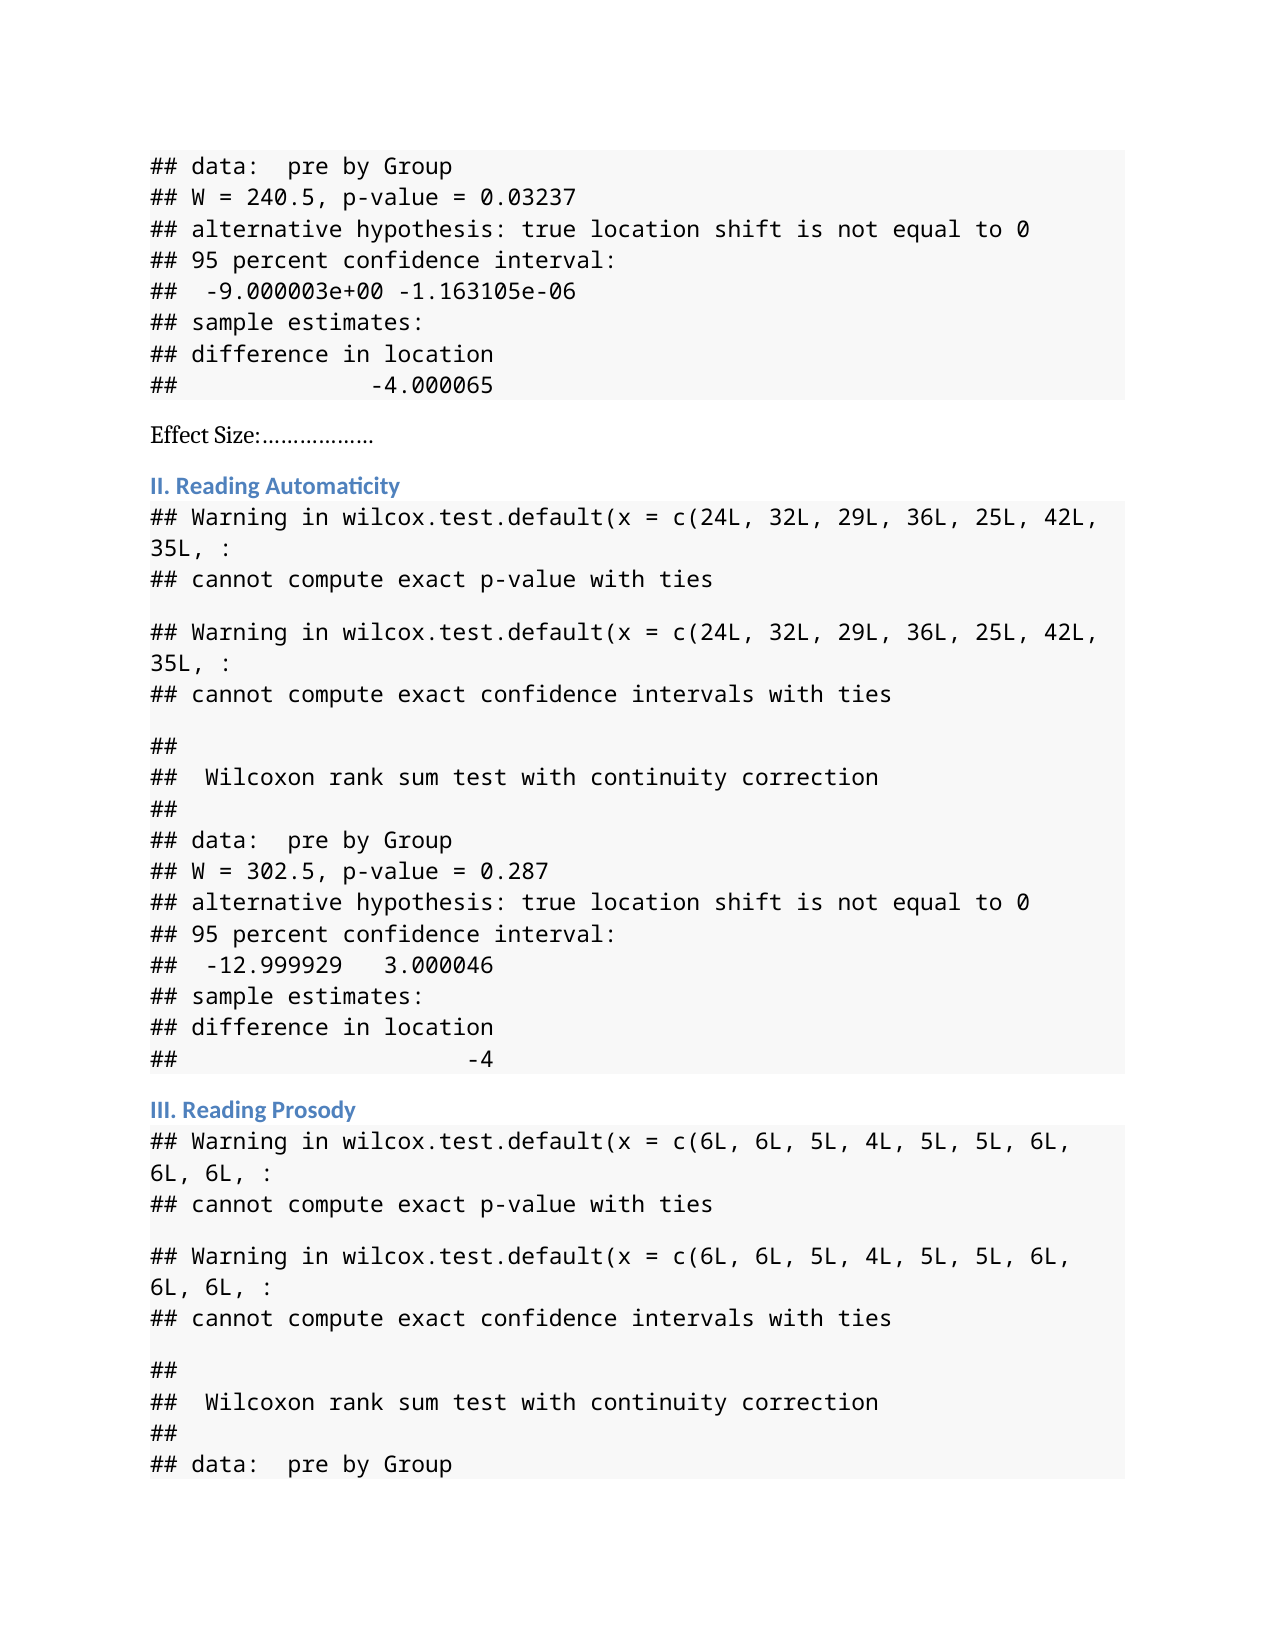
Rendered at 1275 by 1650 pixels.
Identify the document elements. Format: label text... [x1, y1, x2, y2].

text ## Warning in wilcox.test.default(x = c(6L, 6L, 5L, 4L, 5L, 5L, 6L, 6L, 6L, : ## cannot compute exact confidence intervals with ties [150, 1240, 1125, 1333]
text ## ## Wilcoxon rank sum test with continuity correction ## ## data: pre by Group ## W = 302.5, p-value = 0.287 ## alternative hypothesis: true location shift is not equal to 0 ## 95 percent confidence interval: ## -12.999929 3.000046 ## sample estimates: ## difference in location ## -4 [150, 730, 1125, 1074]
text Effect Size:……………… [150, 421, 1125, 449]
text ## Warning in wilcox.test.default(x = c(6L, 6L, 5L, 4L, 5L, 5L, 6L, 6L, 6L, : ## cannot compute exact p-value with ties [150, 1125, 1125, 1219]
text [150, 1354, 1125, 1479]
subtitle II. Reading Automaticity [150, 470, 1125, 501]
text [150, 150, 1125, 400]
text ## Warning in wilcox.test.default(x = c(24L, 32L, 29L, 36L, 25L, 42L, 35L, : ## cannot compute exact p-value with ties [150, 501, 1125, 595]
text ## Warning in wilcox.test.default(x = c(24L, 32L, 29L, 36L, 25L, 42L, 35L, : ## cannot compute exact confidence intervals with ties [150, 616, 1125, 709]
subtitle III. Reading Prosody [150, 1095, 1125, 1125]
